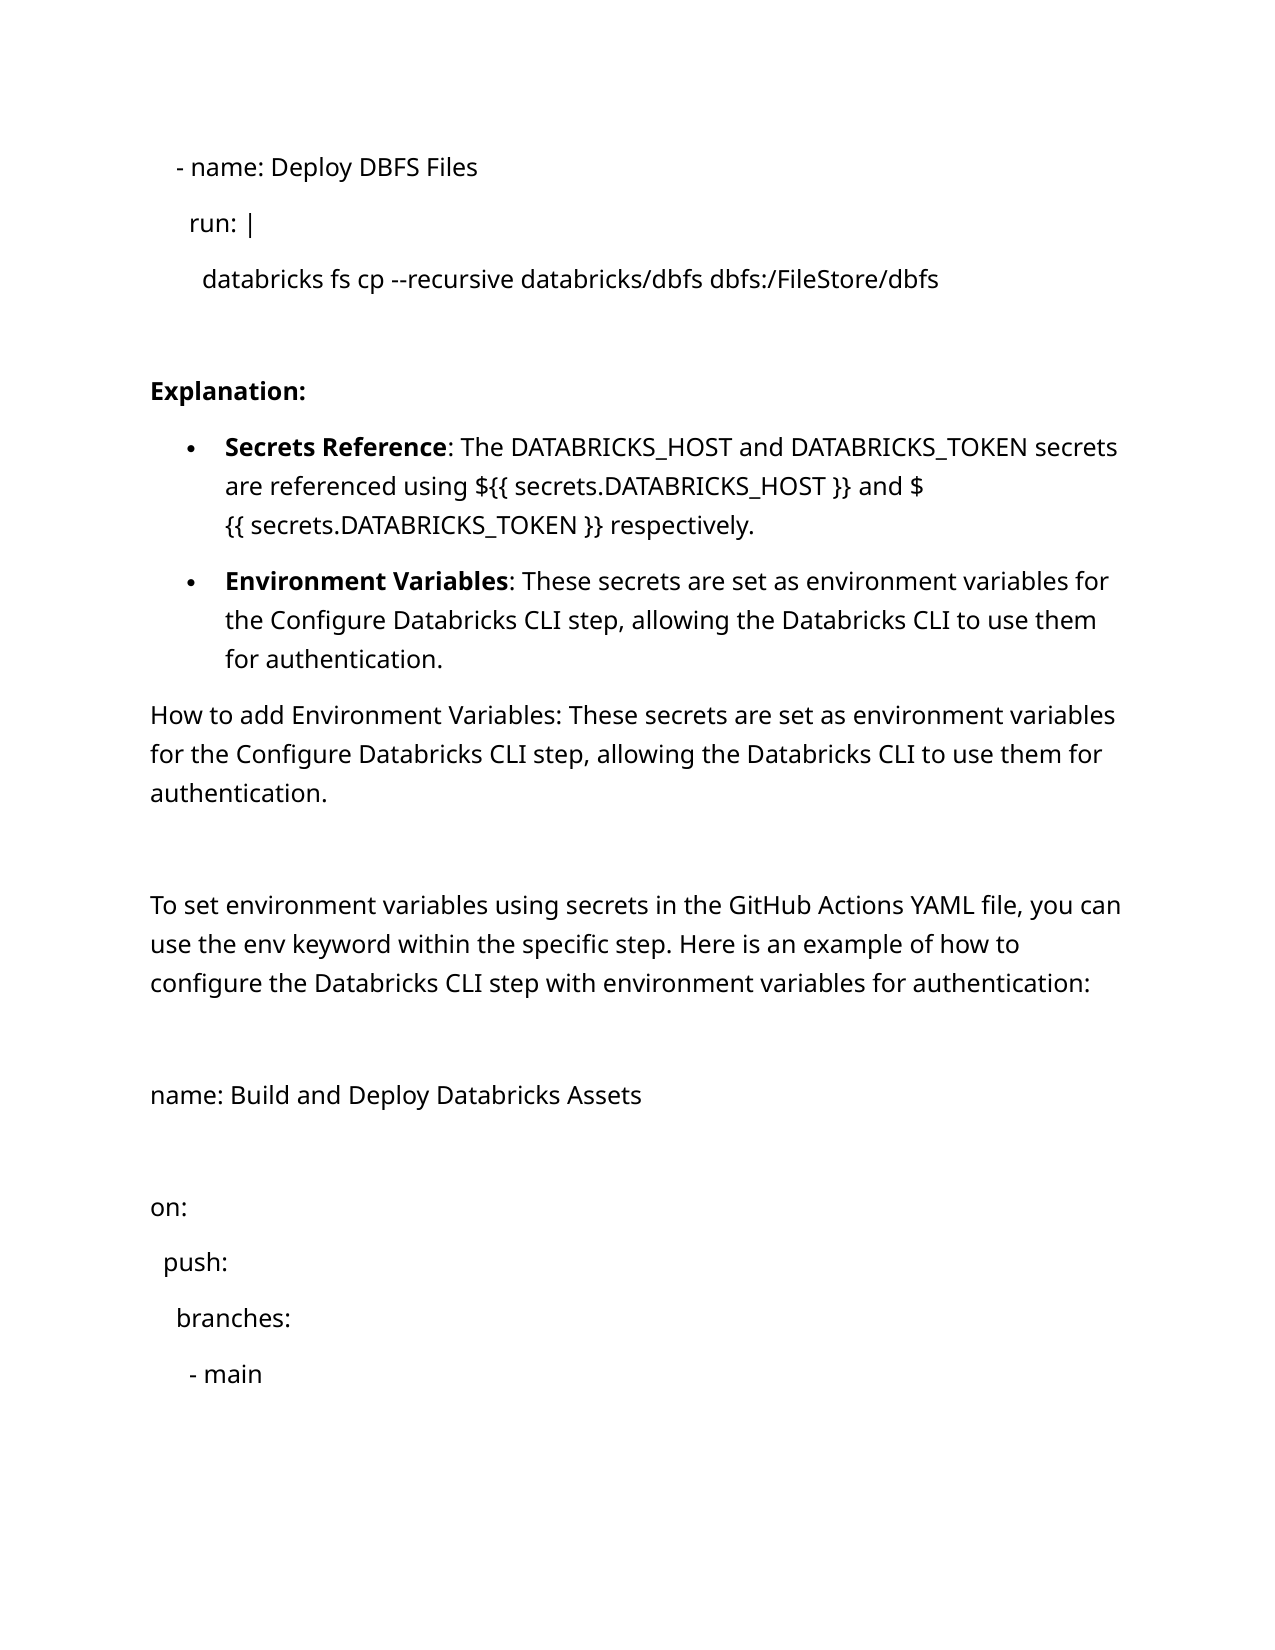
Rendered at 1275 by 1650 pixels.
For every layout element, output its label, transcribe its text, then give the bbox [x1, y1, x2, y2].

text databricks fs cp --recursive databricks/dbfs dbfs:/FileStore/dbfs [150, 262, 1125, 296]
text How to add Environment Variables: These secrets are set as environment variables for the Configure Databricks CLI step, allowing the Databricks CLI to use them for authentication. [150, 697, 1125, 810]
text branches: [150, 1301, 1125, 1335]
list Environment Variables: These secrets are set as environment variables for the Configure Databricks CLI step, allowing the Databricks CLI to use them for authentication. [187, 563, 1125, 676]
text name: Build and Deploy Databricks Assets [150, 1077, 1125, 1112]
text run: | [150, 206, 1125, 240]
text Explanation: [150, 373, 1125, 407]
list Secrets Reference: The DATABRICKS_HOST and DATABRICKS_TOKEN secrets are referenced using ${{ secrets.DATABRICKS_HOST }} and ${{ secrets.DATABRICKS_TOKEN }} respectively. [187, 429, 1125, 542]
text on: [150, 1189, 1125, 1223]
text - main [150, 1357, 1125, 1391]
text push: [150, 1245, 1125, 1279]
text To set environment variables using secrets in the GitHub Actions YAML file, you can use the env keyword within the specific step. Here is an example of how to configure the Databricks CLI step with environment variables for authentication: [150, 887, 1125, 1000]
text - name: Deploy DBFS Files [150, 150, 1125, 184]
